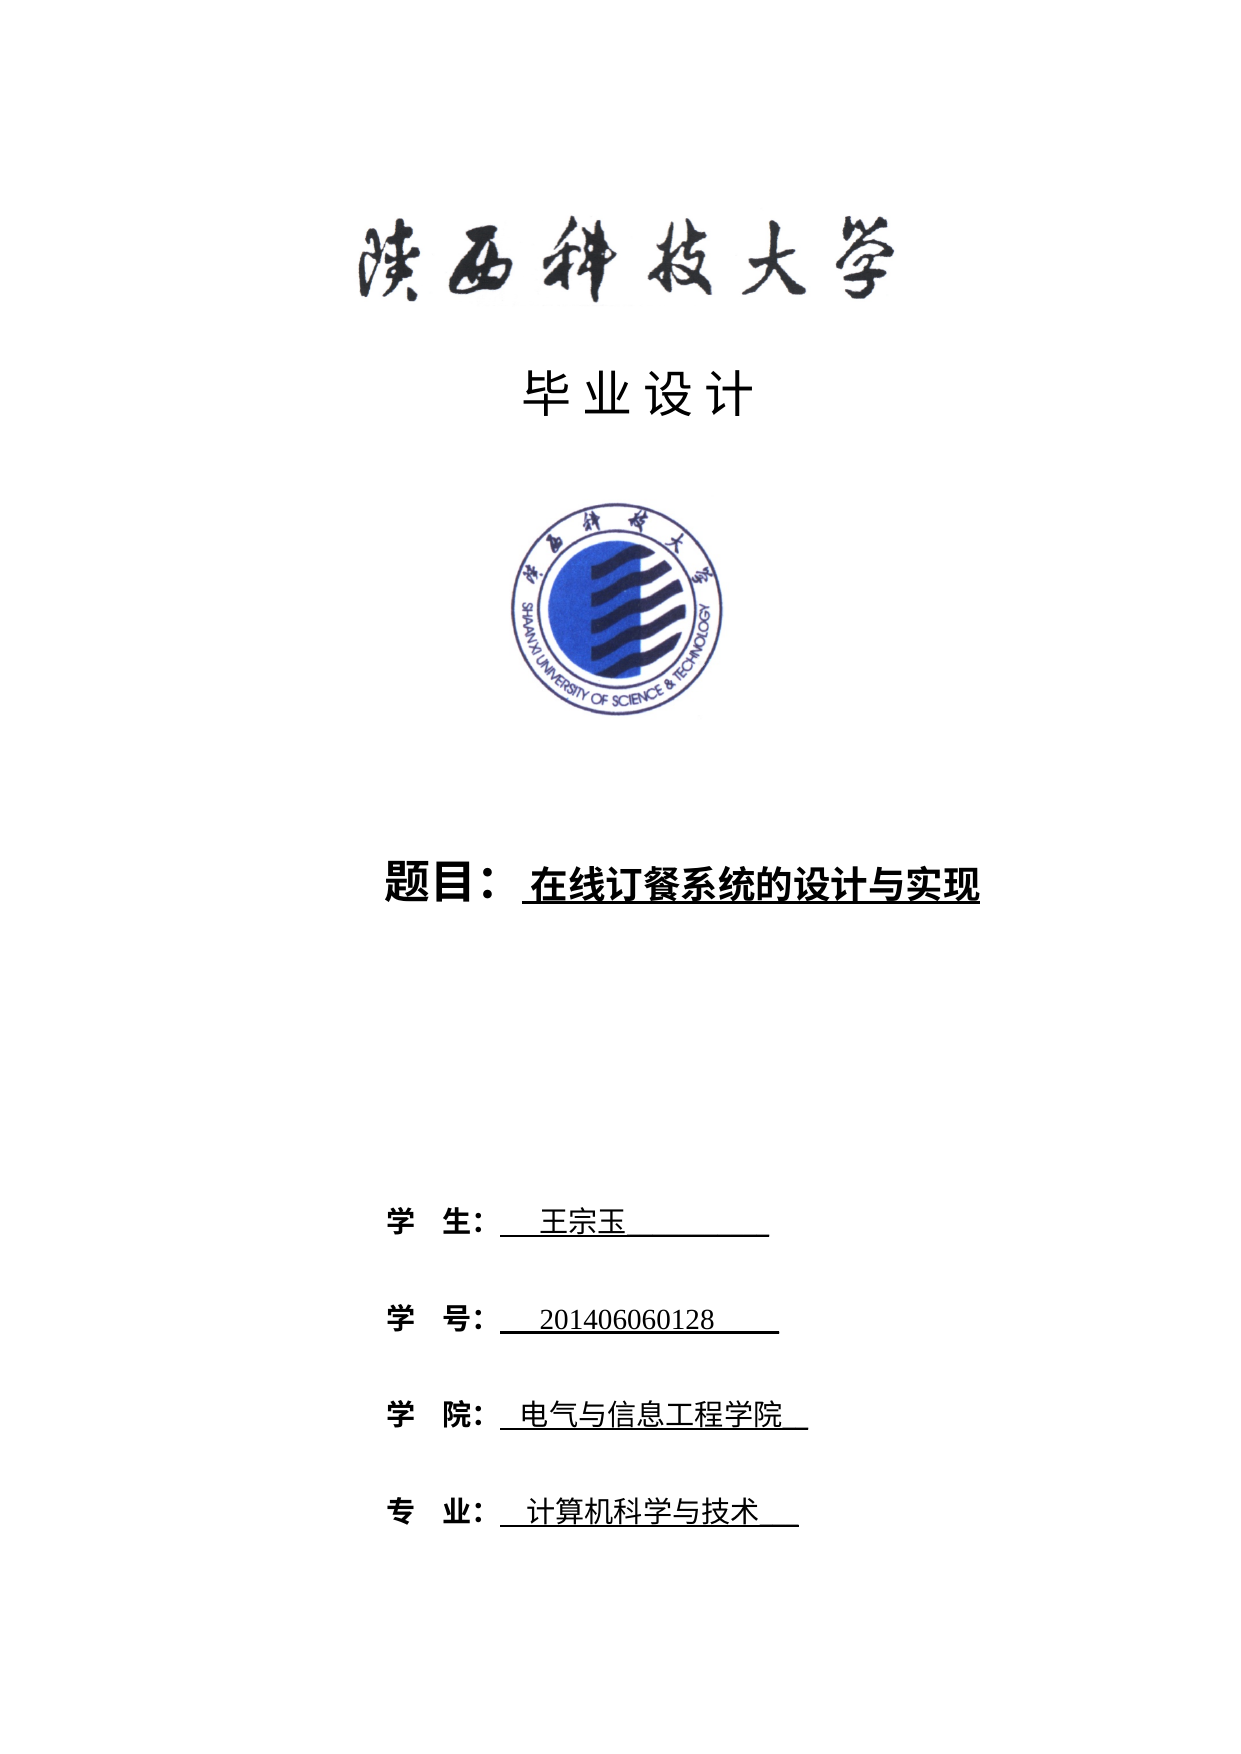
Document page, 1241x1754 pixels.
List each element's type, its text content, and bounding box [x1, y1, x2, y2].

text 学 生： 王宗玉___________ [165, 1187, 1110, 1252]
picture [334, 205, 914, 310]
text 毕 业 设 计 [165, 342, 1110, 440]
picture [500, 490, 735, 726]
text 专 业： 计算机科学与技术___ [165, 1477, 1110, 1542]
text 题目： 在线订餐系统的设计与实现 [165, 830, 1110, 927]
text 学 号： 201406060128_____ [165, 1284, 1110, 1349]
text 学 院： 电气与信息工程学院__ [165, 1381, 1110, 1446]
